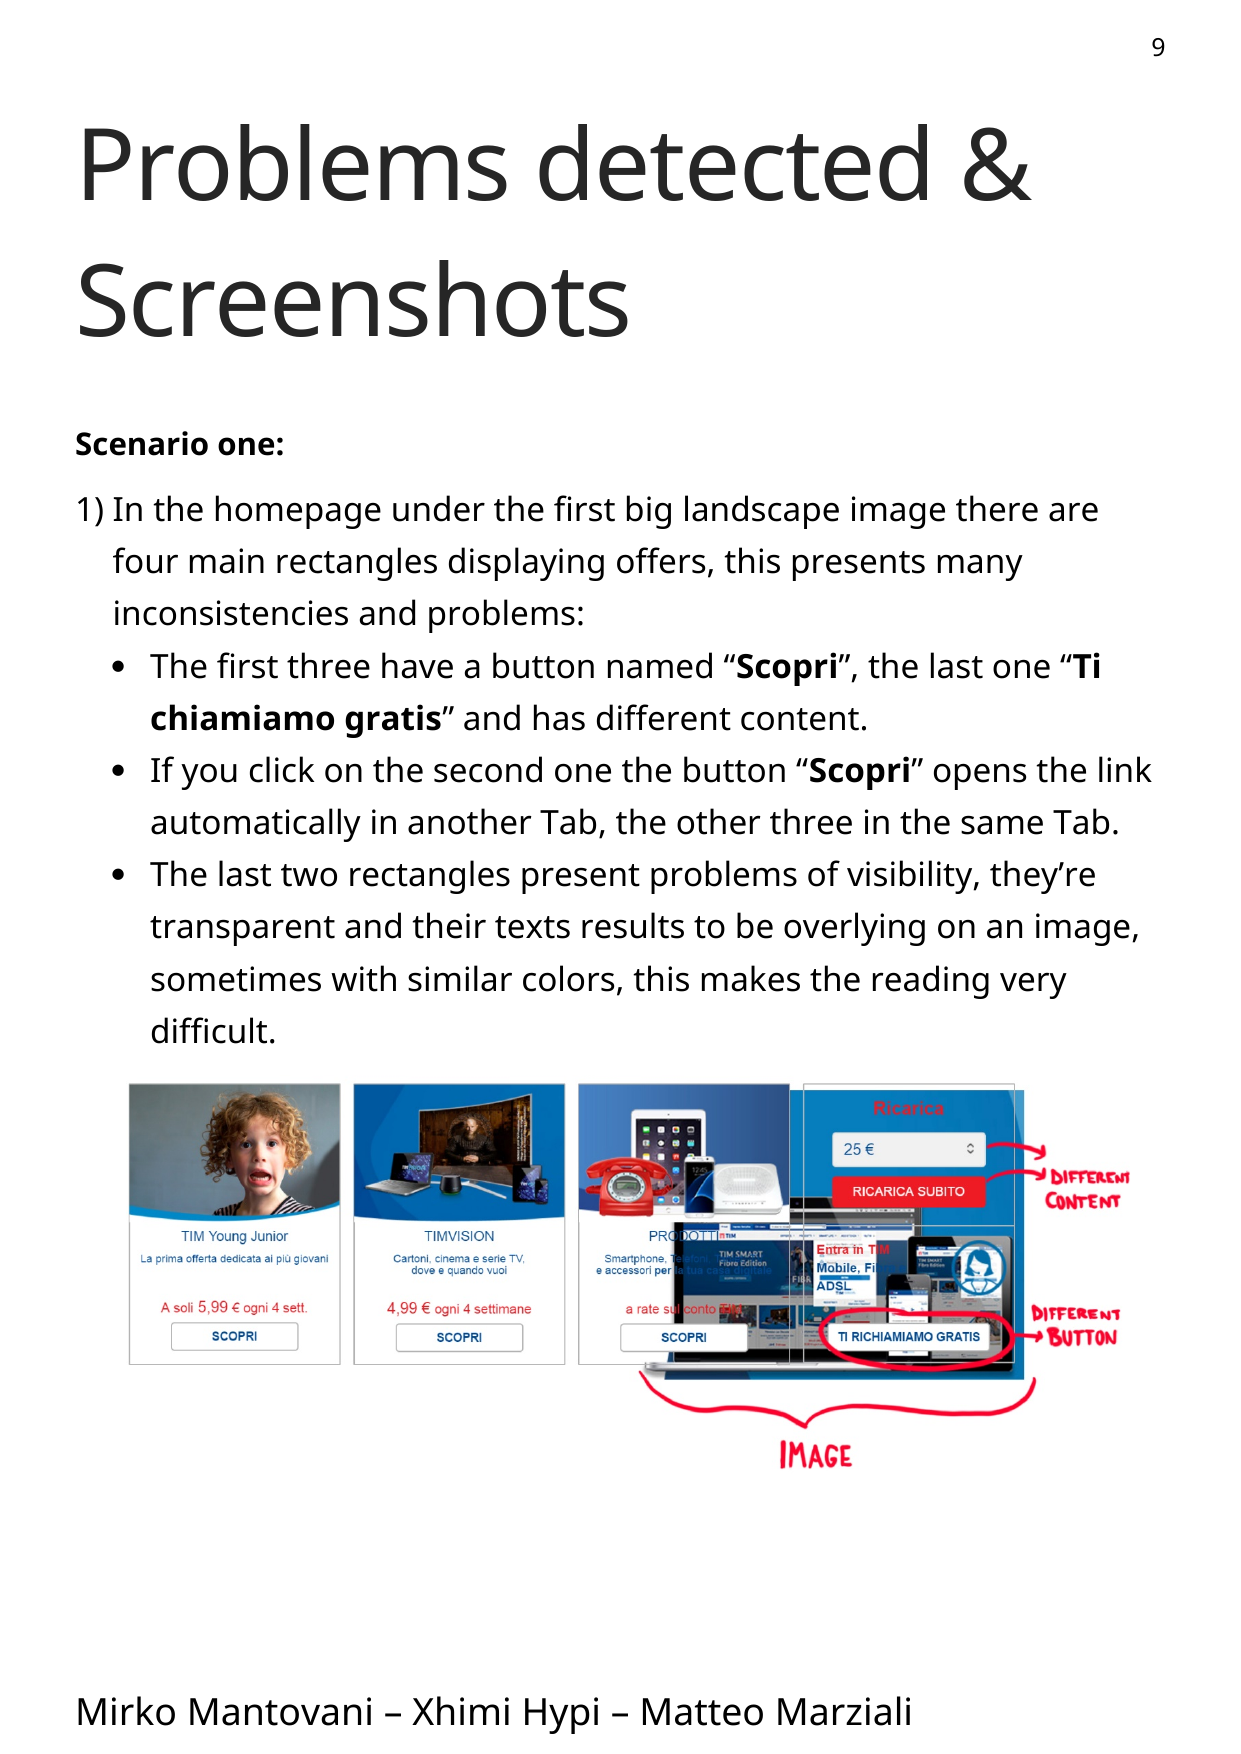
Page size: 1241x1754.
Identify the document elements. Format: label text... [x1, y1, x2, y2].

list In the homepage under the first big landscape image there are four main rectangles displaying offers, this presents many inconsistencies and problems: [75, 486, 1165, 636]
title Problems detected & Screenshots [75, 93, 1165, 366]
list The last two rectangles present problems of visibility, they’re transparent and their texts results to be overlying on an image, sometimes with similar colors, this makes the reading very difficult. [112, 851, 1165, 1053]
list The first three have a button named “Scopri”, the last one “Ti chiamiamo gratis” and has different content. [112, 642, 1165, 740]
list If you click on the second one the button “Scopri” opens the link automatically in another Tab, the other three in the same Tab. [112, 747, 1165, 844]
subtitle Scenario one: [75, 422, 1165, 465]
picture [126, 1075, 1130, 1532]
